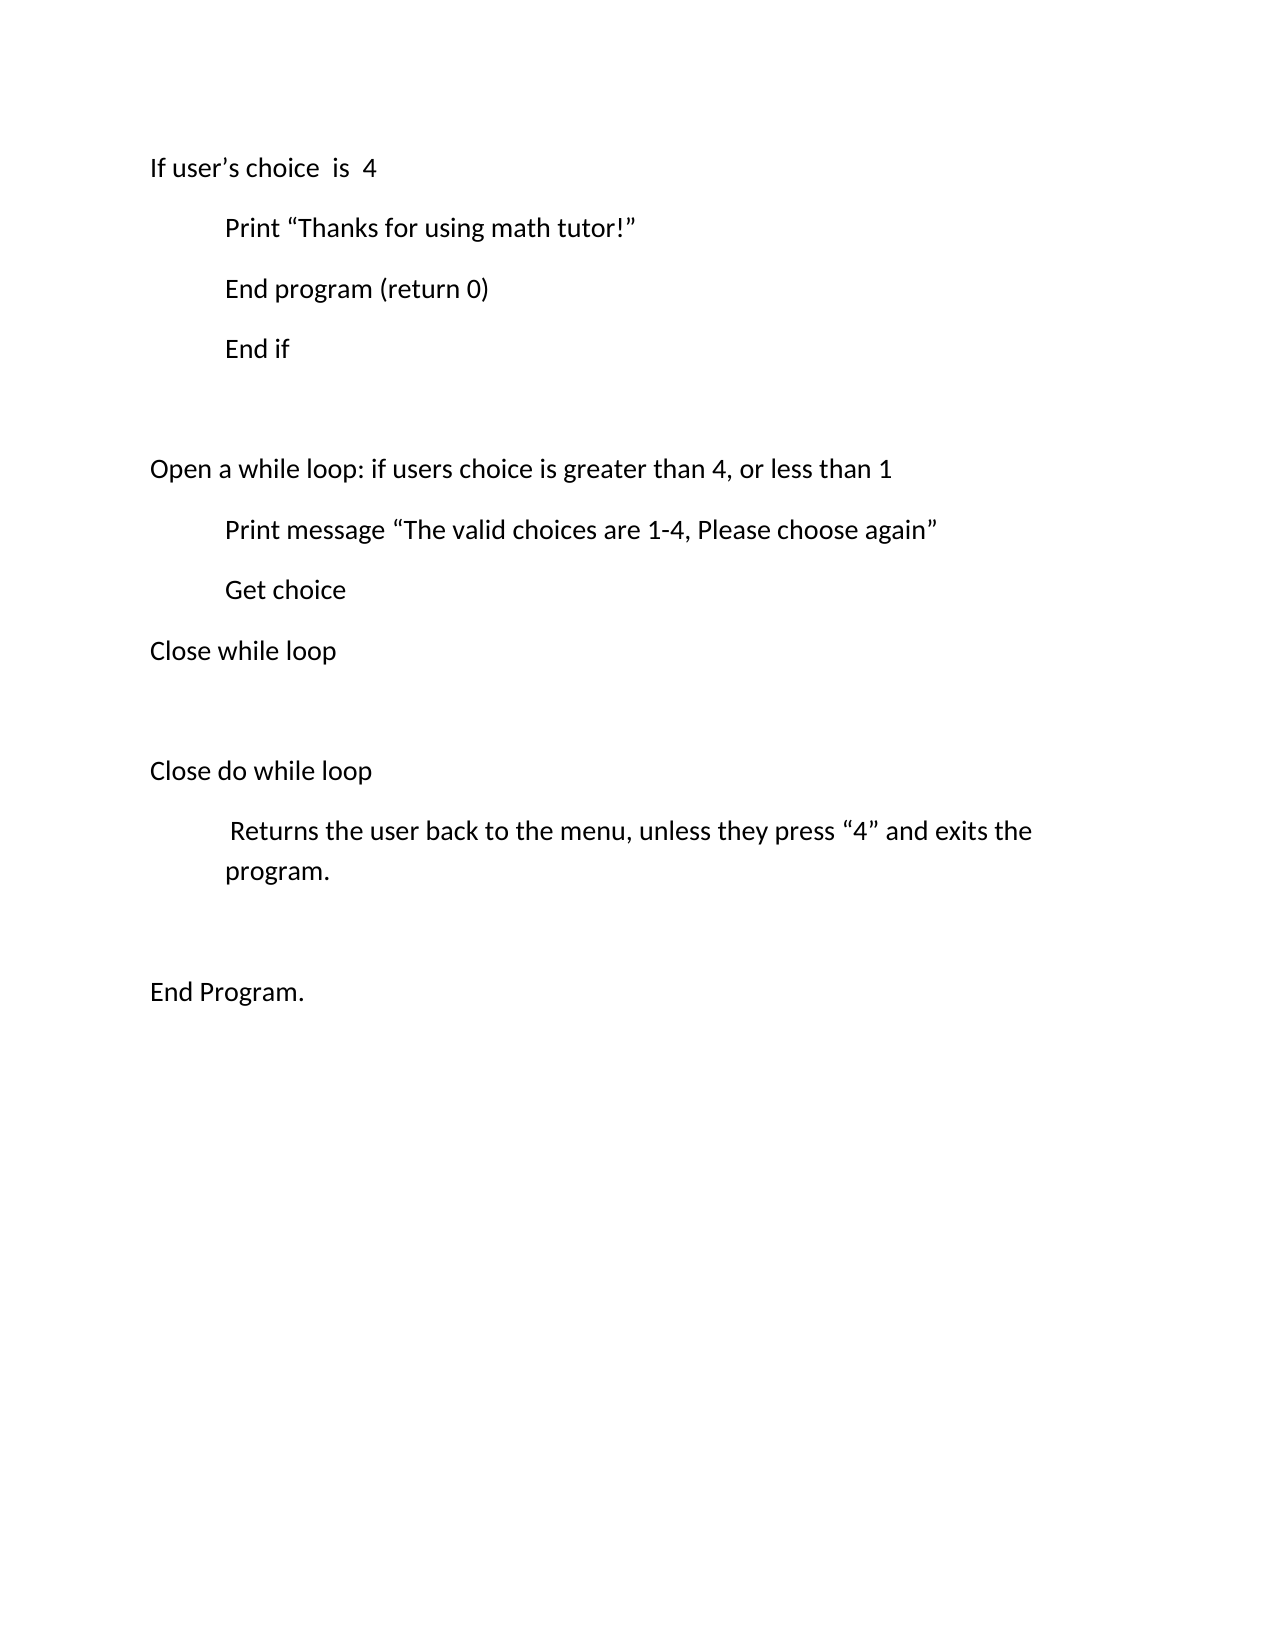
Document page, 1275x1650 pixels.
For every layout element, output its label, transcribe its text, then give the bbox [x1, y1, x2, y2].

text Print “Thanks for using math tutor!” [225, 210, 1125, 245]
text Returns the user back to the menu, unless they press “4” and exits the program. [225, 813, 1125, 887]
text End if [225, 331, 1125, 365]
text End Program. [150, 973, 1125, 1008]
text Close do while loop [150, 753, 1125, 787]
text End program (return 0) [225, 271, 1125, 305]
text Print message “The valid choices are 1-4, Please choose again” [150, 512, 1125, 546]
text Open a while loop: if users choice is greater than 4, or less than 1 [150, 452, 1125, 486]
text Get choice [150, 572, 1125, 607]
text If user’s choice is 4 [150, 150, 1125, 184]
text Close while loop [150, 632, 1125, 667]
